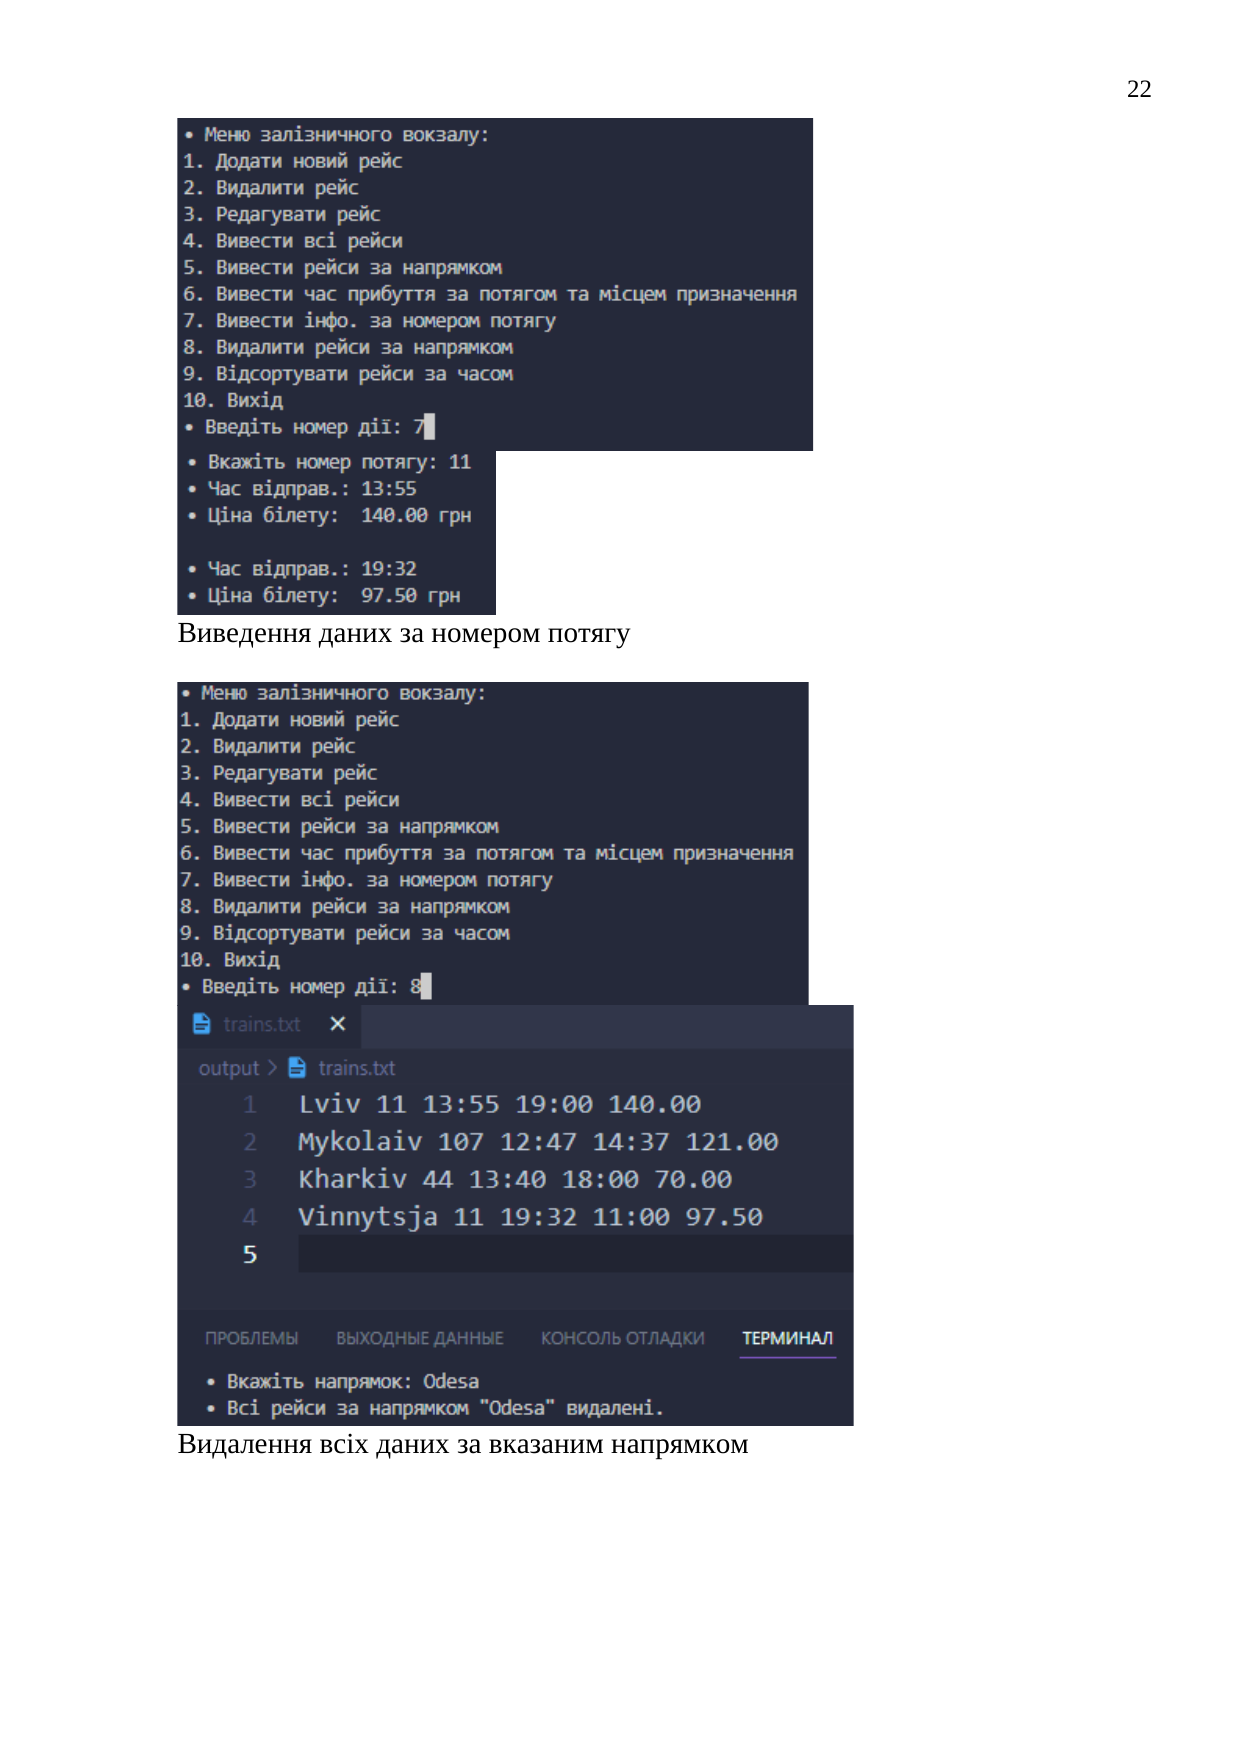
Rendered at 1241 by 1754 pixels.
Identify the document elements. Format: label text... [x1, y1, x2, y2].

picture [177, 118, 814, 615]
text Видалення всіх даних за вказаним напрямком [177, 1426, 1152, 1459]
picture [177, 682, 854, 1426]
text Виведення даних за номером потягу [177, 615, 1152, 648]
